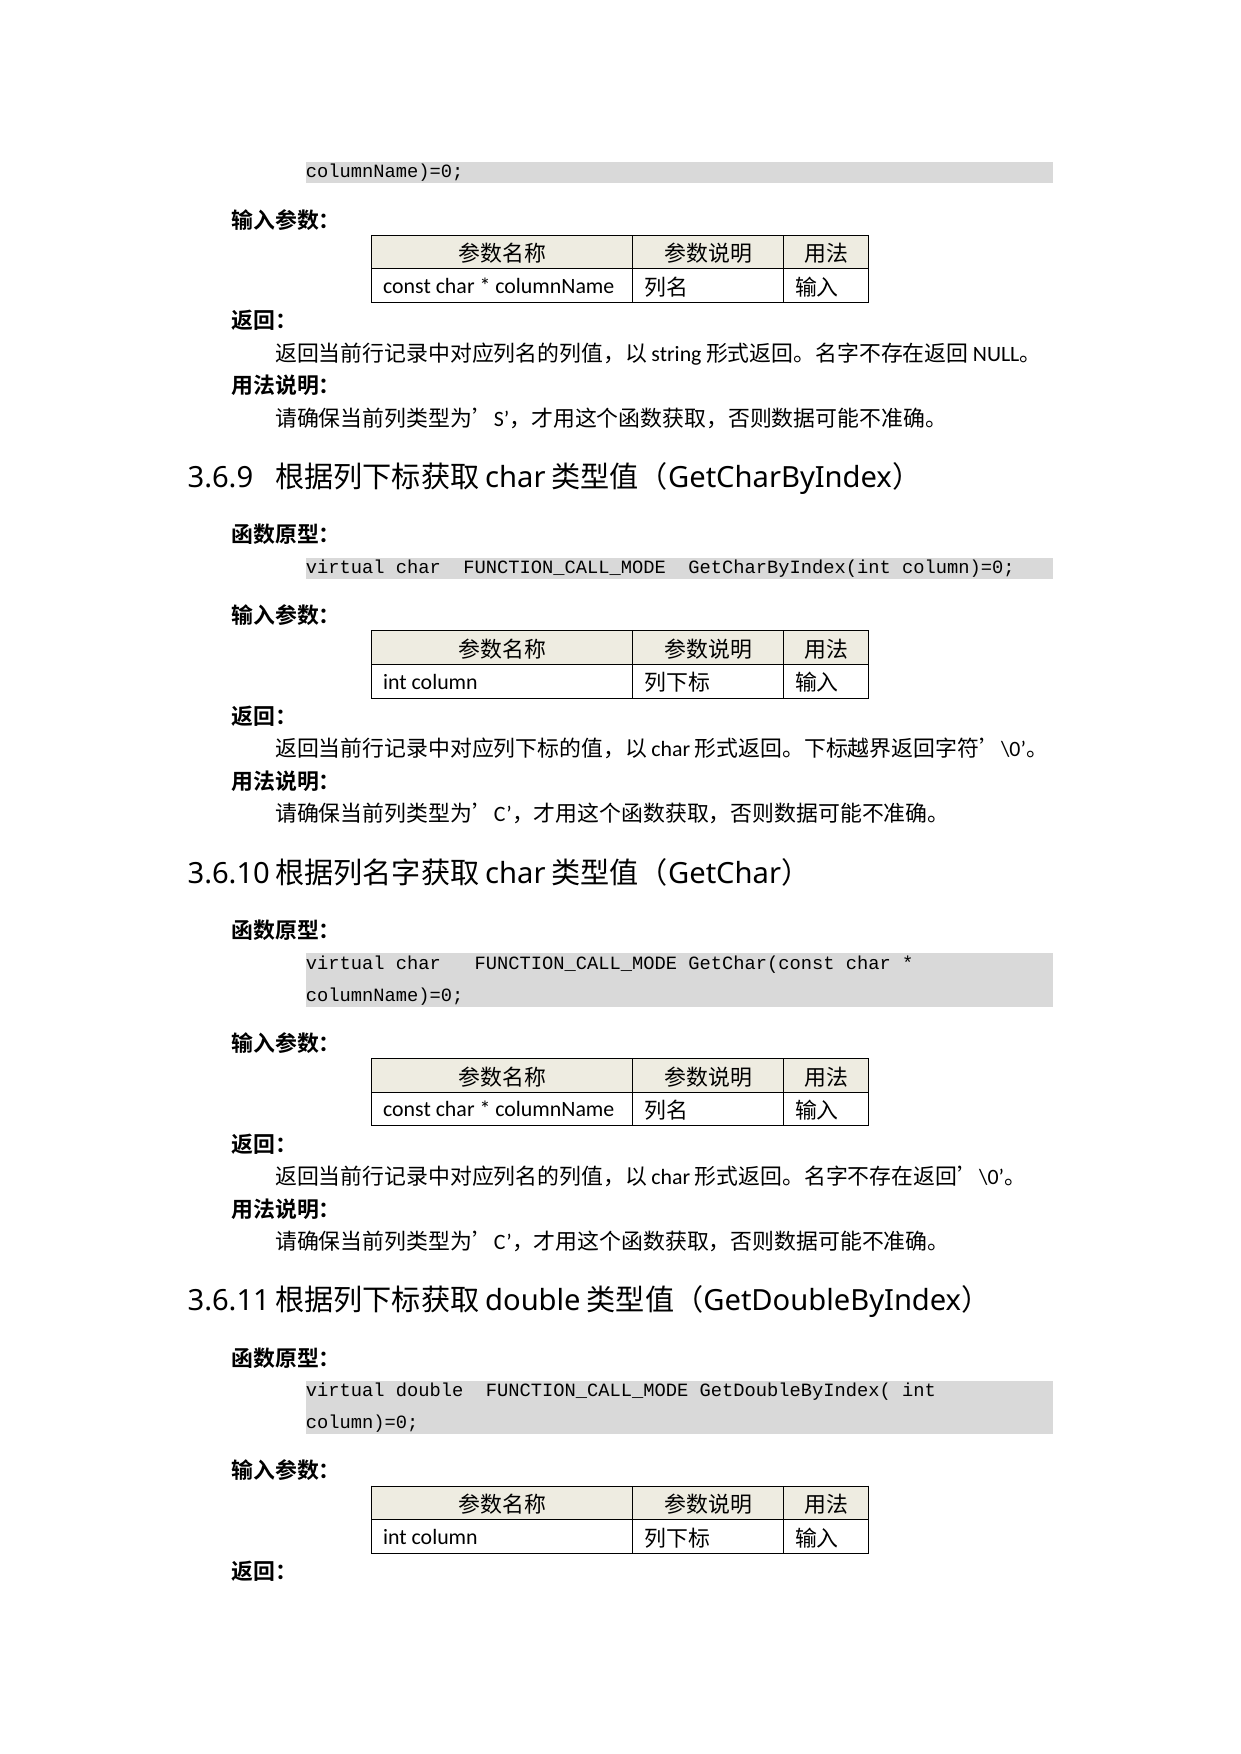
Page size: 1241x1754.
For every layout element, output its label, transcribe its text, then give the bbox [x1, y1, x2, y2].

text 返回当前行记录中对应列名的列值，以string形式返回。名字不存在返回NULL。 [231, 335, 1053, 368]
text 返回： [231, 303, 1053, 335]
text 返回： [231, 698, 1053, 731]
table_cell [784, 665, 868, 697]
text 返回： [231, 1126, 1053, 1159]
text virtual double FUNCTION_CALL_MODE GetDoubleByIndex( int column)=0; [306, 1381, 1053, 1434]
text 函数原型： [231, 1340, 1053, 1373]
text 返回当前行记录中对应列名的列值，以char形式返回。名字不存在返回’\0’。 [231, 1159, 1053, 1191]
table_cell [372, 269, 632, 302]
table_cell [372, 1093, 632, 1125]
text 用法说明： [231, 763, 1053, 796]
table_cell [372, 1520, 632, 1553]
text 用法说明： [231, 368, 1053, 400]
text 输入参数： [231, 1026, 1053, 1058]
text 输入参数： [231, 598, 1053, 630]
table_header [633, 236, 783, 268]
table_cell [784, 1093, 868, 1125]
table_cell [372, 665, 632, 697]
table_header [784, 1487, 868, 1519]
subtitle 根据列名字获取char类型值（GetChar） [187, 849, 1053, 892]
text 函数原型： [231, 913, 1053, 945]
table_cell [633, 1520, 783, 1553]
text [306, 162, 1053, 183]
text virtual char FUNCTION_CALL_MODE GetChar(const char * columnName)=0; [306, 953, 1053, 1007]
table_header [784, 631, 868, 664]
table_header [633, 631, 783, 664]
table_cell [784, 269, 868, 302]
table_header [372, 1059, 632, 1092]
subtitle 根据列下标获取double类型值（GetDoubleByIndex） [187, 1277, 1053, 1319]
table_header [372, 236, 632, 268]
text 返回： [231, 1554, 1053, 1586]
text 函数原型： [231, 517, 1053, 549]
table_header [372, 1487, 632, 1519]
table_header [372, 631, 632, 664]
text 输入参数： [231, 202, 1053, 235]
text 请确保当前列类型为’C’，才用这个函数获取，否则数据可能不准确。 [231, 796, 1053, 828]
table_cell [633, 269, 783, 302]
text 返回当前行记录中对应列下标的值，以char形式返回。下标越界返回字符’\0’。 [231, 731, 1053, 763]
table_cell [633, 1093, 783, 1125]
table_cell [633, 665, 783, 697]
text 用法说明： [231, 1191, 1053, 1224]
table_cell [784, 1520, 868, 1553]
text 请确保当前列类型为’S’，才用这个函数获取，否则数据可能不准确。 [231, 400, 1053, 433]
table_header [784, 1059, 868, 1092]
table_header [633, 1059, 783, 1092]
text 输入参数： [231, 1453, 1053, 1486]
text 请确保当前列类型为’C’，才用这个函数获取，否则数据可能不准确。 [231, 1224, 1053, 1256]
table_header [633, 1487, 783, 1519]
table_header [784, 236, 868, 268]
subtitle 根据列下标获取char类型值（GetCharByIndex） [187, 454, 1053, 496]
text virtual char FUNCTION_CALL_MODE GetCharByIndex(int column)=0; [306, 558, 1053, 579]
